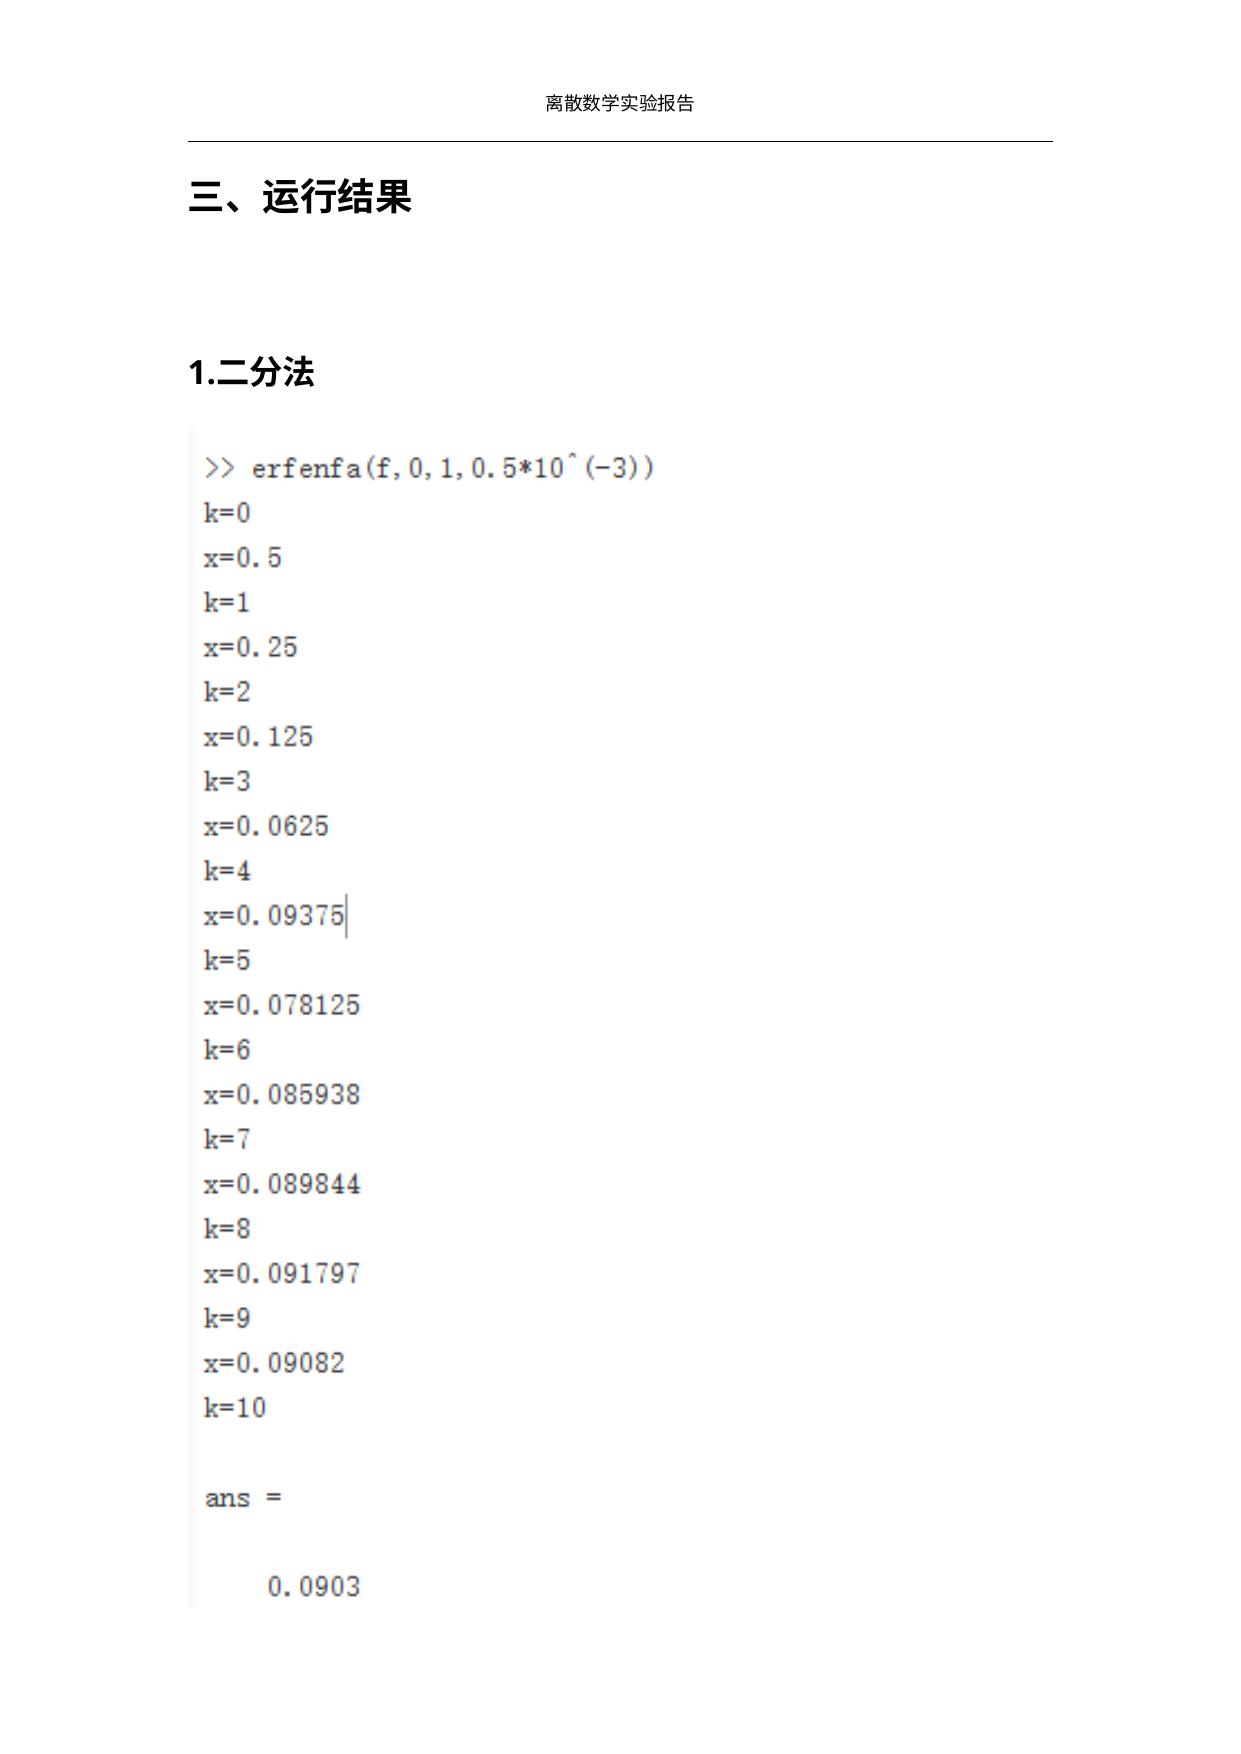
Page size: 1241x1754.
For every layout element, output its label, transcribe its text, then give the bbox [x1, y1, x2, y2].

subtitle 三、运行结果 [187, 162, 1053, 227]
picture [187, 430, 930, 1608]
subtitle 1.二分法 [187, 338, 1053, 403]
